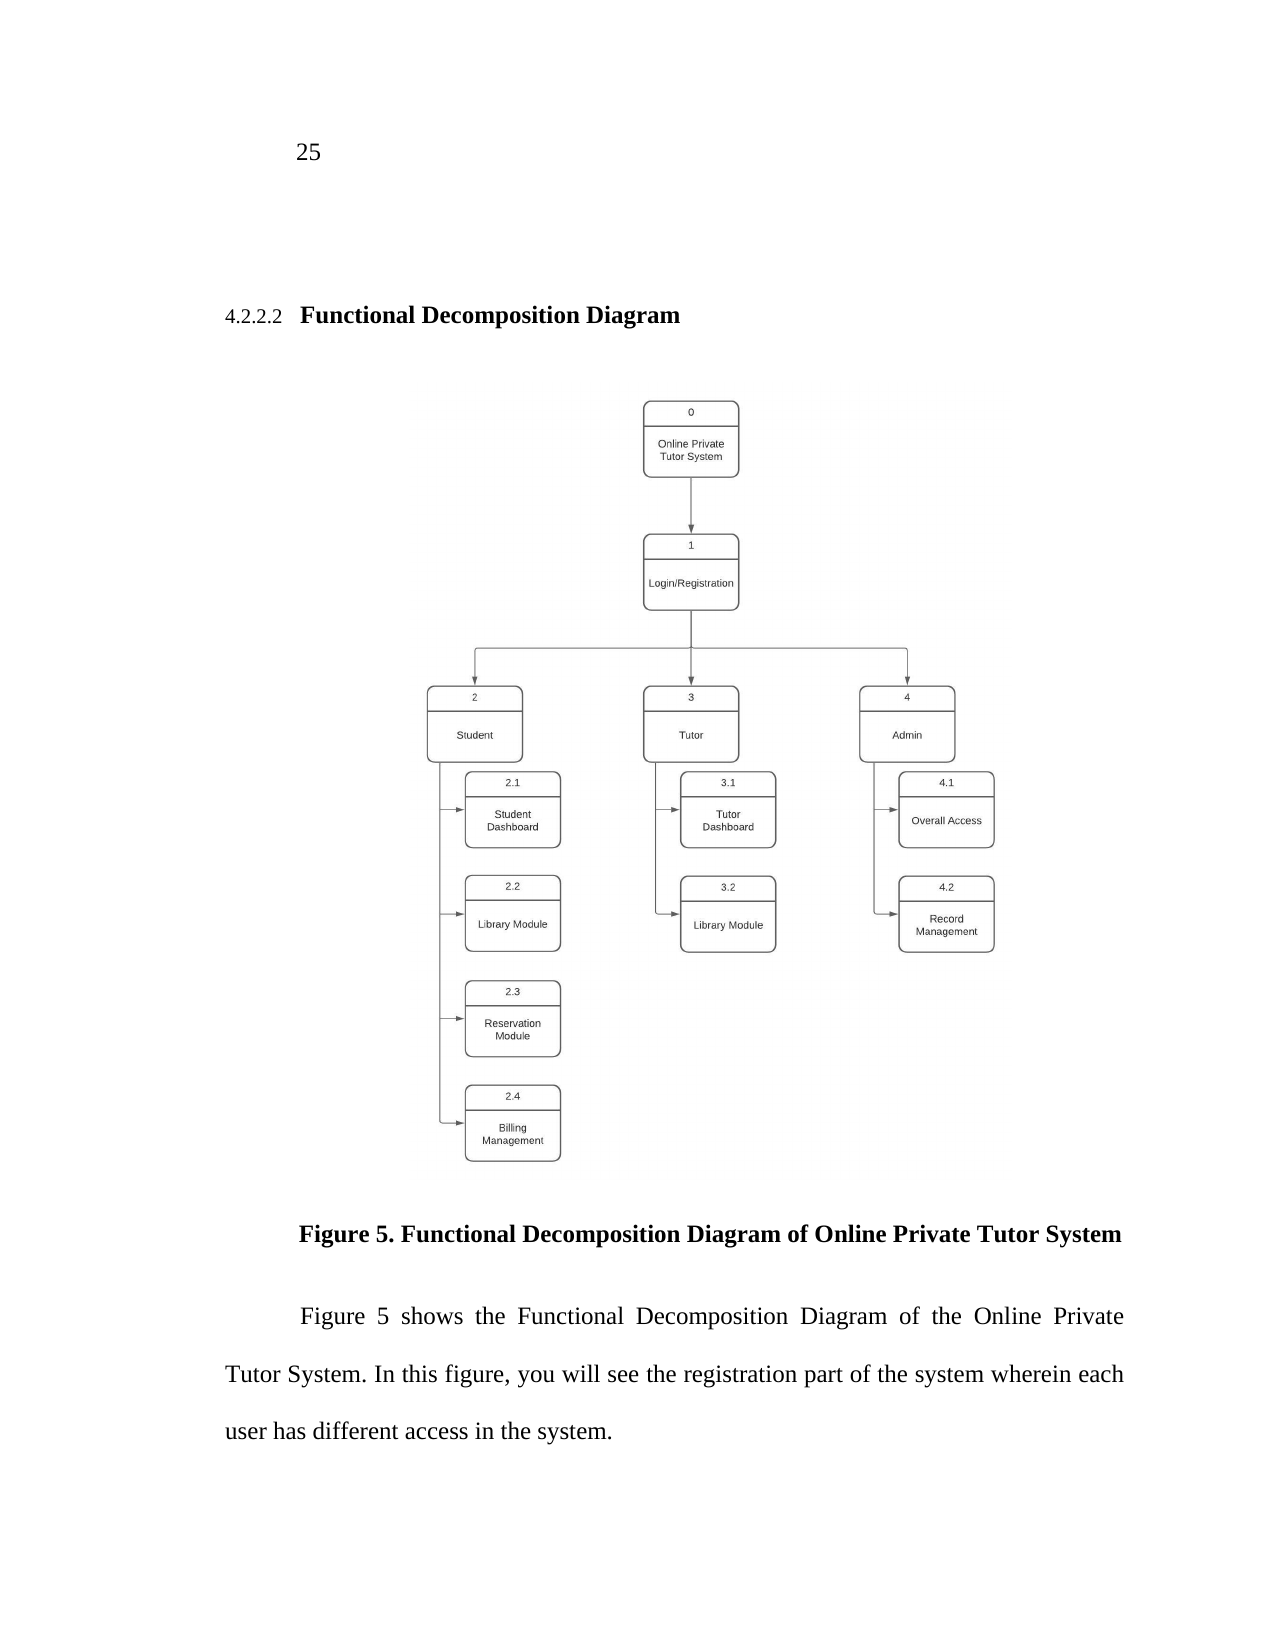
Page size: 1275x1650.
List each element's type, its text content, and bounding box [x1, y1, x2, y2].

subtitle Functional Decomposition Diagram [225, 300, 1125, 329]
picture [408, 382, 1013, 1180]
text Figure 5. Functional Decomposition Diagram of Online Private Tutor System [225, 1219, 1125, 1247]
text Figure 5 shows the Functional Decomposition Diagram of the Online Private Tutor System. In this figure, you will see the registration part of the system wherein each user has different access in the system. [225, 1301, 1125, 1445]
